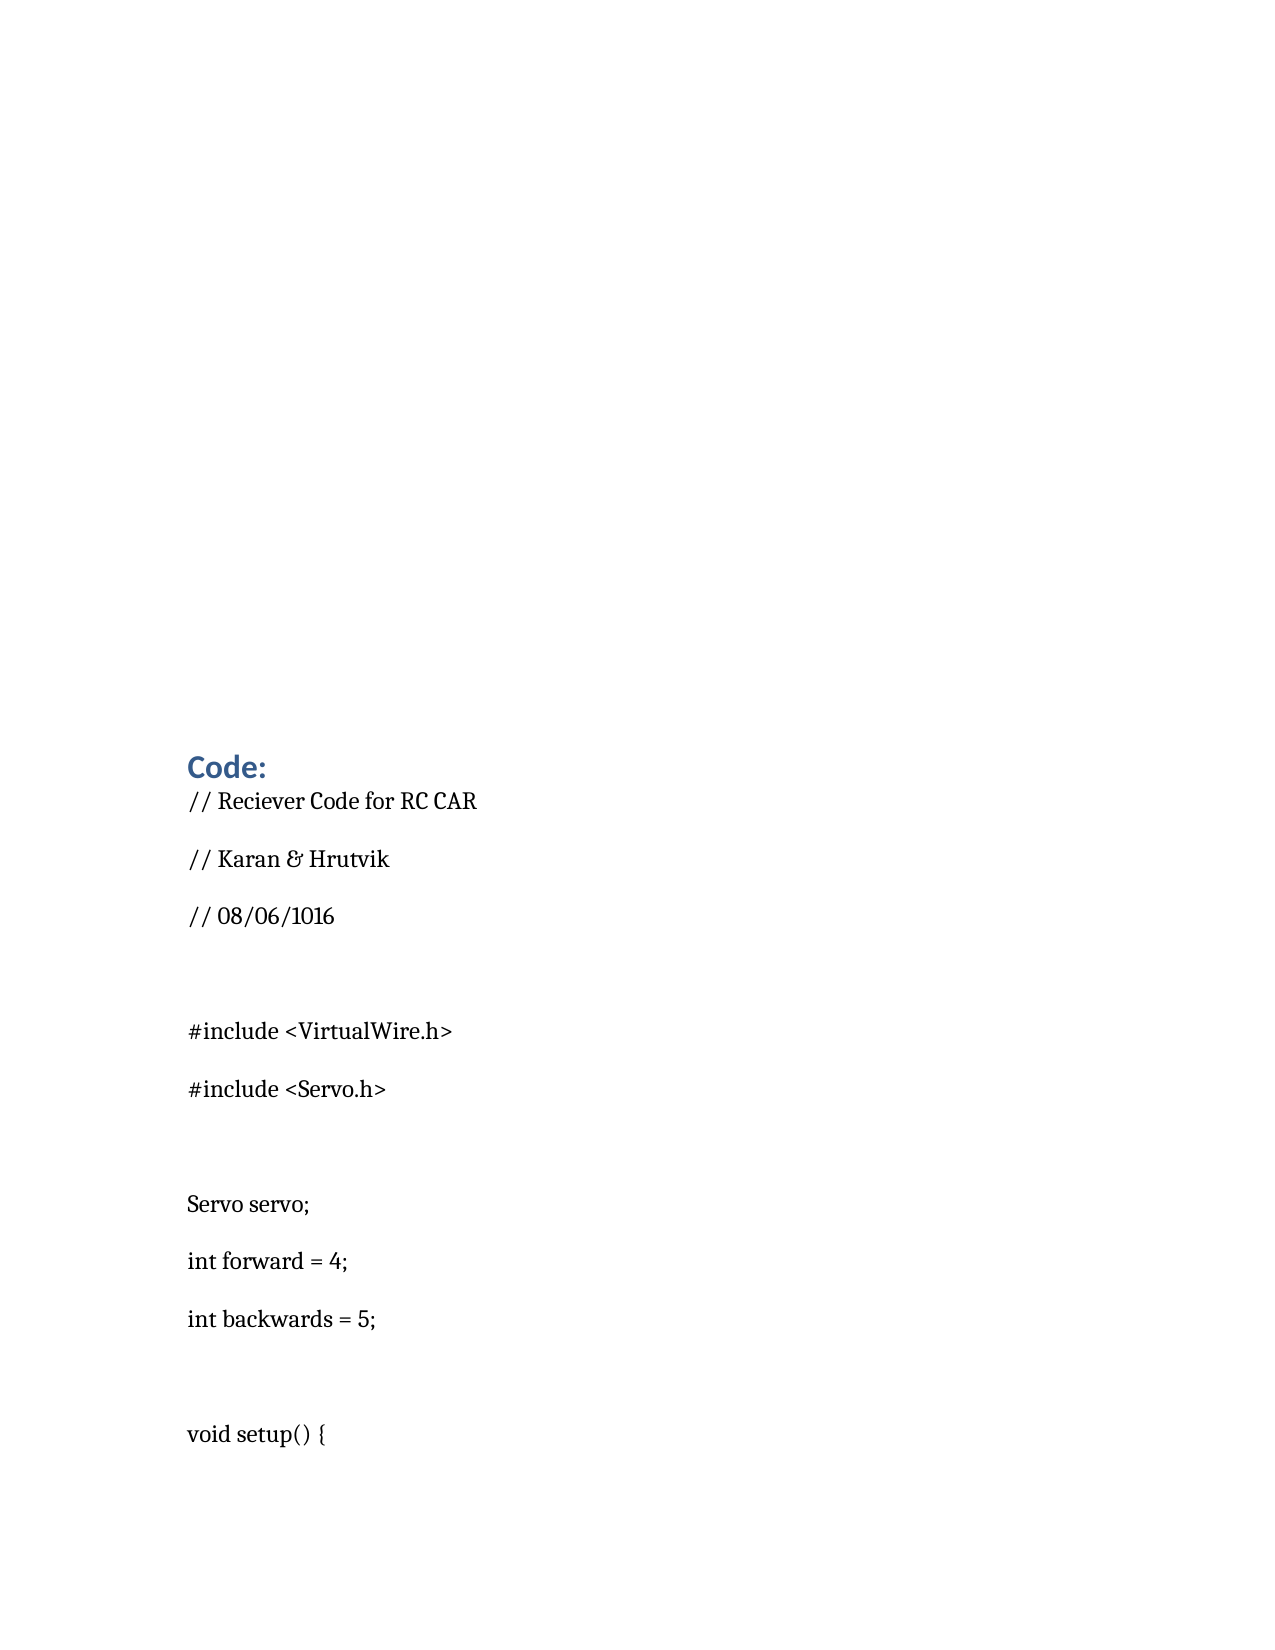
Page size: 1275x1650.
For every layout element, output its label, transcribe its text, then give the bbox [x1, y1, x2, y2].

text Servo servo; [187, 1189, 1087, 1218]
text // 08/06/1016 [187, 902, 1087, 931]
text #include <Servo.h> [187, 1074, 1087, 1103]
subtitle Code: [187, 746, 1087, 787]
text // Reciever Code for RC CAR [187, 787, 1087, 816]
text int backwards = 5; [187, 1304, 1087, 1333]
text #include <VirtualWire.h> [187, 1017, 1087, 1046]
text void setup() { [187, 1419, 1087, 1448]
text int forward = 4; [187, 1247, 1087, 1276]
text // Karan & Hrutvik [187, 844, 1087, 873]
